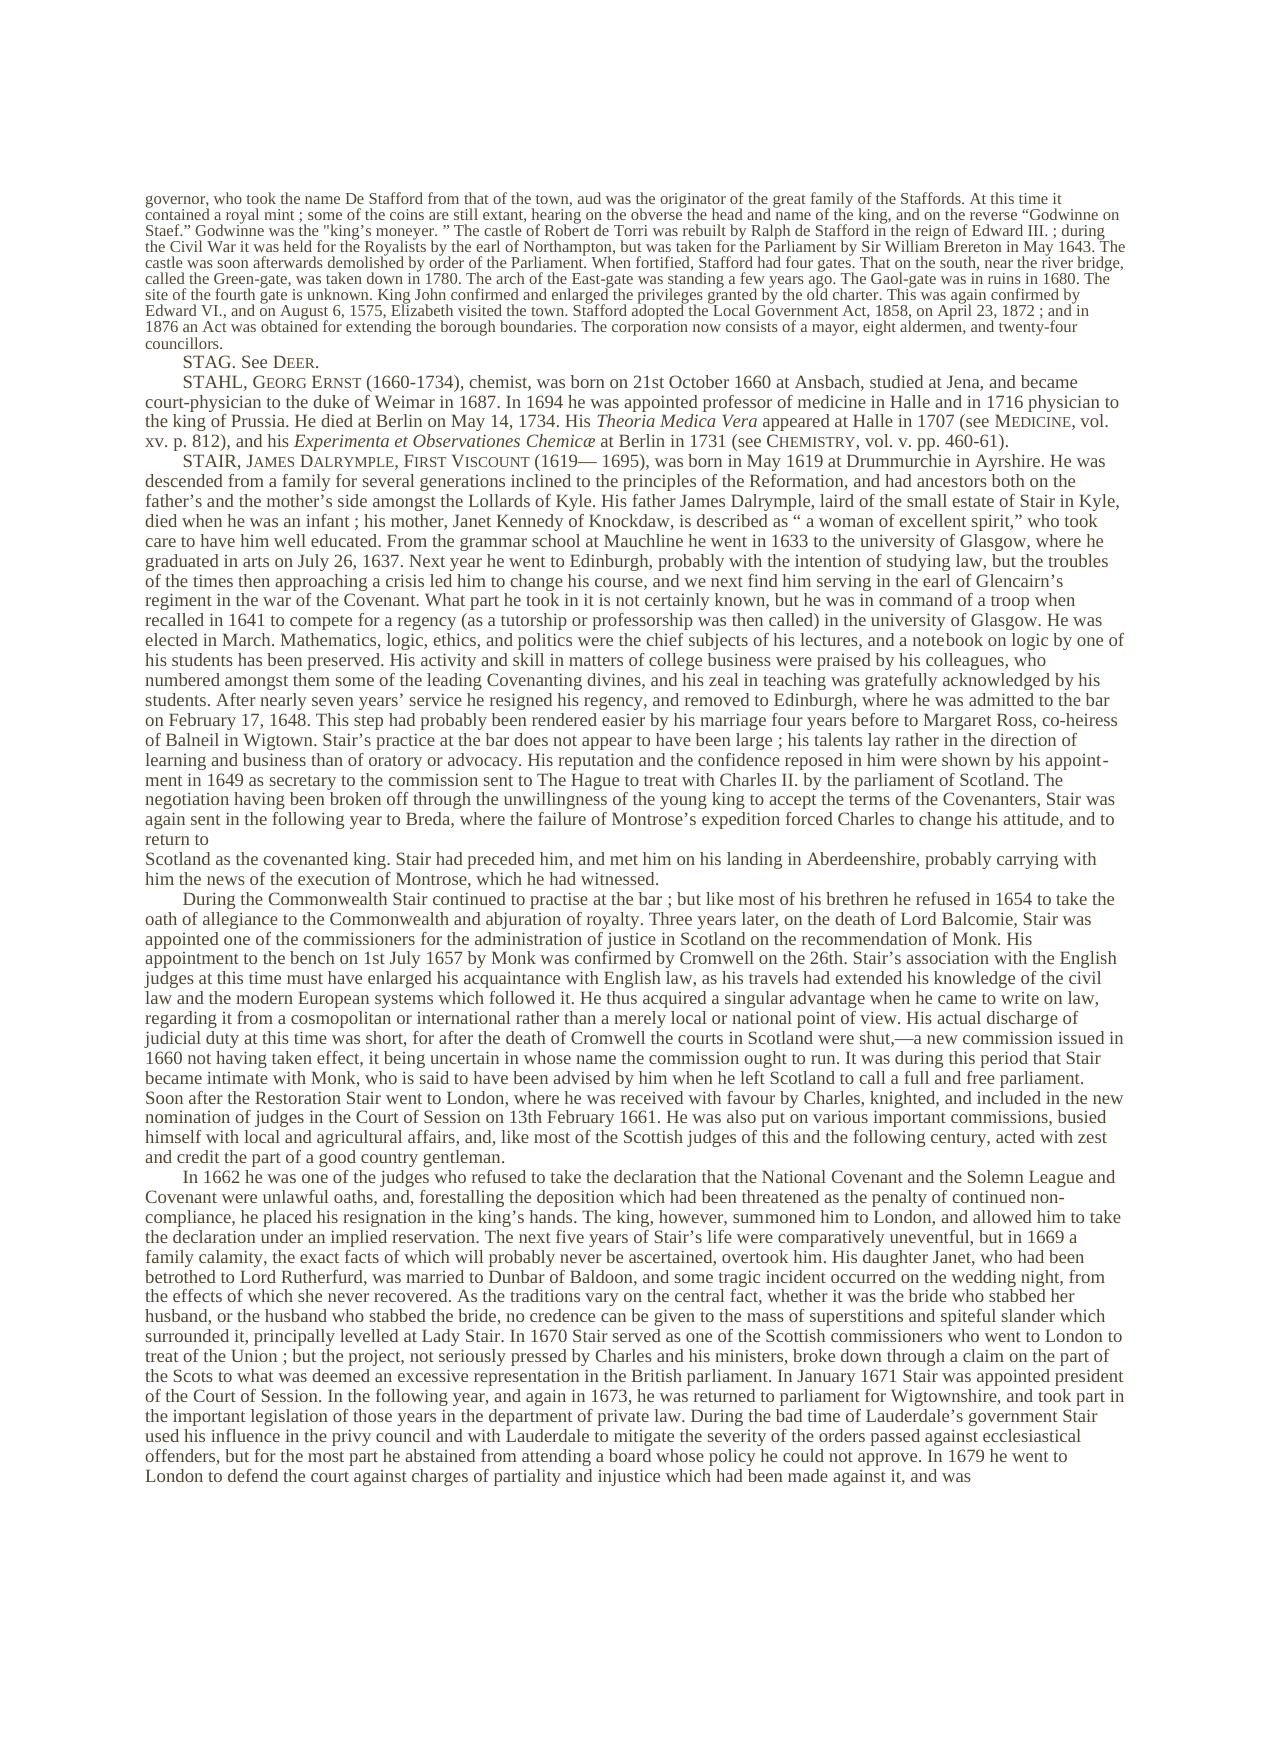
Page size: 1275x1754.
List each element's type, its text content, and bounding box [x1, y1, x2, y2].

text STAG. See Deer. [145, 353, 1127, 372]
text In 1662 he was one of the judges who refused to take the declaration that the National Covenant and the Solemn League and Covenant were unlawful oaths, and, forestalling the deposition which had been threatened as the penalty of continued non-compliance, he placed his resignation in the king’s hands. The king, however, summoned him to London, and allowed him to take the declaration under an implied reservation. The next five years of Stair’s life were comparatively uneventful, but in 1669 a family calamity, the exact facts of which will probably never be ascertained, overtook him. His daughter Janet, who had been betrothed to Lord Rutherfurd, was married to Dunbar of Baldoon, and some tragic incident occurred on the wedding night, from the effects of which she never recovered. As the traditions vary on the central fact, whether it was the bride who stabbed her husband, or the husband who stabbed the bride, no credence can be given to the mass of superstitions and spiteful slander which surrounded it, principally levelled at Lady Stair. In 1670 Stair served as one of the Scottish commissioners who went to London to treat of the Union ; but the project, not seriously pressed by Charles and his ministers, broke down through a claim on the part of the Scots to what was deemed an excessive representation in the British parliament. In January 1671 Stair was appointed president of the Court of Session. In the following year, and again in 1673, he was returned to parliament for Wigtownshire, and took part in the important legislation of those years in the department of private law. During the bad time of Lauderdale’s government Stair used his influence in the privy council and with Lauderdale to mitigate the severity of the orders passed against ecclesiastical offenders, but for the most part he abstained from attending a board whose policy he could not approve. In 1679 he went to London to defend the court against charges of partiality and injustice which had been made against it, and was [145, 1168, 1127, 1486]
text During the Commonwealth Stair continued to practise at the bar ; but like most of his brethren he refused in 1654 to take the oath of allegiance to the Commonwealth and abjuration of royalty. Three years later, on the death of Lord Balcomie, Stair was appointed one of the commissioners for the administration of justice in Scotland on the recommendation of Monk. His appointment to the bench on 1st July 1657 by Monk was confirmed by Cromwell on the 26th. Stair’s association with the English judges at this time must have enlarged his acquaintance with English law, as his travels had extended his knowledge of the civil law and the modern European systems which followed it. He thus acquired a singular advantage when he came to write on law, regarding it from a cosmopolitan or international rather than a merely local or national point of view. His actual discharge of judicial duty at this time was short, for after the death of Cromwell the courts in Scotland were shut,—a new commission issued in 1660 not having taken effect, it being uncertain in whose name the commission ought to run. It was during this period that Stair became intimate with Monk, who is said to have been advised by him when he left Scotland to call a full and free parliament. Soon after the Restoration Stair went to London, where he was received with favour by Charles, knighted, and included in the new nomination of judges in the Court of Session on 13th February 1661. He was also put on various important commissions, busied himself with local and agricultural affairs, and, like most of the Scottish judges of this and the following century, acted with zest and credit the part of a good country gentleman. [145, 889, 1127, 1168]
text STAHL, Georg Ernst (1660-1734), chemist, was born on 21st October 1660 at Ansbach, studied at Jena, and became court-physician to the duke of Weimar in 1687. In 1694 he was appointed professor of medicine in Halle and in 1716 physician to the king of Prussia. He died at Berlin on May 14, 1734. His Theoria Medica Vera appeared at Halle in 1707 (see Medicine, vol. xv. p. 812), and his Experimenta et Observationes Chemicæ at Berlin in 1731 (see Chemistry, vol. v. pp. 460-61). [145, 372, 1127, 452]
text STAIR, James Dalrymple, First Viscount (1619— 1695), was born in May 1619 at Drummurchie in Ayrshire. He was descended from a family for several generations inclined to the principles of the Reformation, and had ancestors both on the father’s and the mother’s side amongst the Lollards of Kyle. His father James Dalrymple, laird of the small estate of Stair in Kyle, died when he was an infant ; his mother, Janet Kennedy of Knockdaw, is described as “ a woman of excellent spirit,” who took care to have him well educated. From the grammar school at Mauchline he went in 1633 to the university of Glasgow, where he graduated in arts on July 26, 1637. Next year he went to Edinburgh, probably with the intention of studying law, but the troubles of the times then approaching a crisis led him to change his course, and we next find him serving in the earl of Glencairn’s regiment in the war of the Covenant. What part he took in it is not certainly known, but he was in command of a troop when recalled in 1641 to compete for a regency (as a tutorship or professorship was then called) in the university of Glasgow. He was elected in March. Mathematics, logic, ethics, and politics were the chief subjects of his lectures, and a notebook on logic by one of his students has been preserved. His activity and skill in matters of college business were praised by his colleagues, who numbered amongst them some of the leading Covenanting divines, and his zeal in teaching was gratefully acknowledged by his students. After nearly seven years’ service he resigned his regency, and removed to Edinburgh, where he was admitted to the bar on February 17, 1648. This step had probably been rendered easier by his marriage four years before to Margaret Ross, co-heiress of Balneil in Wigtown. Stair’s practice at the bar does not appear to have been large ; his talents lay rather in the direction of learning and business than of oratory or advocacy. His reputation and the confidence reposed in him were shown by his appointment in 1649 as secretary to the commission sent to The Hague to treat with Charles II. by the parliament of Scotland. The negotiation having been broken off through the unwillingness of the young king to accept the terms of the Covenanters, Stair was again sent in the following year to Breda, where the failure of Montrose’s expedition forced Charles to change his attitude, and to return to [145, 452, 1127, 850]
text Scotland as the covenanted king. Stair had preceded him, and met him on his landing in Aberdeenshire, probably carrying with him the news of the execution of Montrose, which he had witnessed. [145, 850, 1127, 889]
text governor, who took the name De Stafford from that of the town, aud was the originator of the great family of the Staffords. At this time it contained a royal mint ; some of the coins are still extant, hearing on the obverse the head and name of the king, and on the reverse “Godwinne on Staef.” Godwinne was the "king’s moneyer. ” The castle of Robert de Torri was rebuilt by Ralph de Stafford in the reign of Edward III. ; during the Civil War it was held for the Royalists by the earl of Northampton, but was taken for the Parliament by Sir William Brereton in May 1643. The castle was soon afterwards demolished by order of the Parliament. When fortified, Stafford had four gates. That on the south, near the river bridge, called the Green-gate, was taken down in 1780. The arch of the East-gate was standing a few years ago. The Gaol-gate was in ruins in 1680. The site of the fourth gate is unknown. King John confirmed and enlarged the privileges granted by the old charter. This was again confirmed by Edward VI., and on August 6, 1575, Elizabeth visited the town. Stafford adopted the Local Government Act, 1858, on April 23, 1872 ; and in 1876 an Act was obtained for extending the borough boundaries. The corporation now consists of a mayor, eight aldermen, and twenty-four councillors. [145, 191, 1127, 353]
